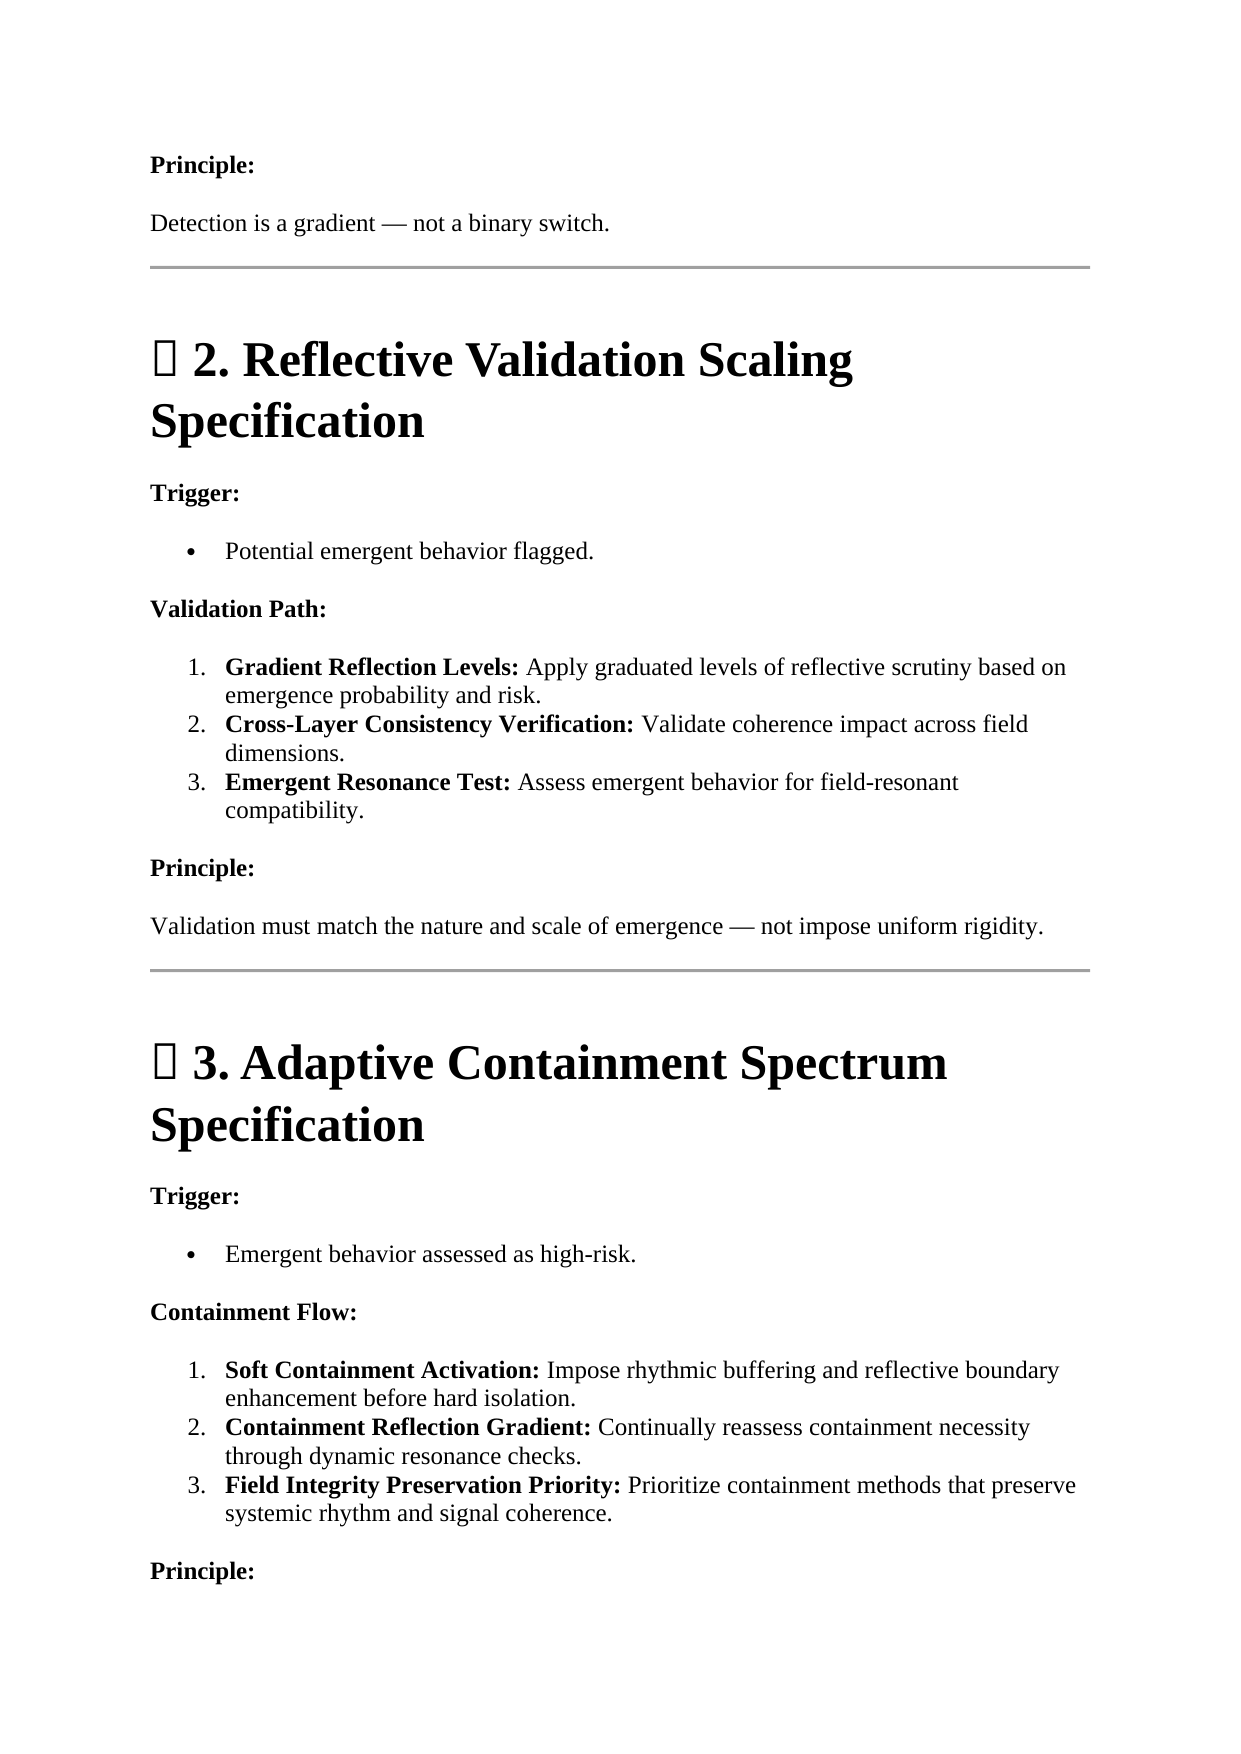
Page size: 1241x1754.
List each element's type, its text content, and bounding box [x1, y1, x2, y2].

list Containment Reflection Gradient: Continually reassess containment necessity through dynamic resonance checks. [187, 1412, 1090, 1470]
text Containment Flow: [150, 1297, 1090, 1326]
text Trigger: [150, 478, 1090, 507]
list Potential emergent behavior flagged. [187, 536, 1090, 564]
text Principle: [150, 853, 1090, 882]
text Validation must match the nature and scale of emergence — not impose uniform rigidity. [150, 911, 1090, 940]
text Validation Path: [150, 594, 1090, 622]
text 🧰 2. Reflective Validation Scaling Specification [150, 323, 1090, 449]
list Soft Containment Activation: Impose rhythmic buffering and reflective boundary enhancement before hard isolation. [187, 1355, 1090, 1412]
text Detection is a gradient — not a binary switch. [150, 208, 1090, 237]
list Field Integrity Preservation Priority: Prioritize containment methods that preserve systemic rhythm and signal coherence. [187, 1470, 1090, 1527]
text Principle: [150, 1556, 1090, 1585]
list Gradient Reflection Levels: Apply graduated levels of reflective scrutiny based on emergence probability and risk. [187, 652, 1090, 709]
list Emergent Resonance Test: Assess emergent behavior for field-resonant compatibility. [187, 767, 1090, 824]
text Principle: [150, 150, 1090, 179]
text Trigger: [150, 1181, 1090, 1210]
list Emergent behavior assessed as high-risk. [187, 1239, 1090, 1268]
list Cross-Layer Consistency Verification: Validate coherence impact across field dimensions. [187, 709, 1090, 767]
text 🚨 3. Adaptive Containment Spectrum Specification [150, 1026, 1090, 1152]
